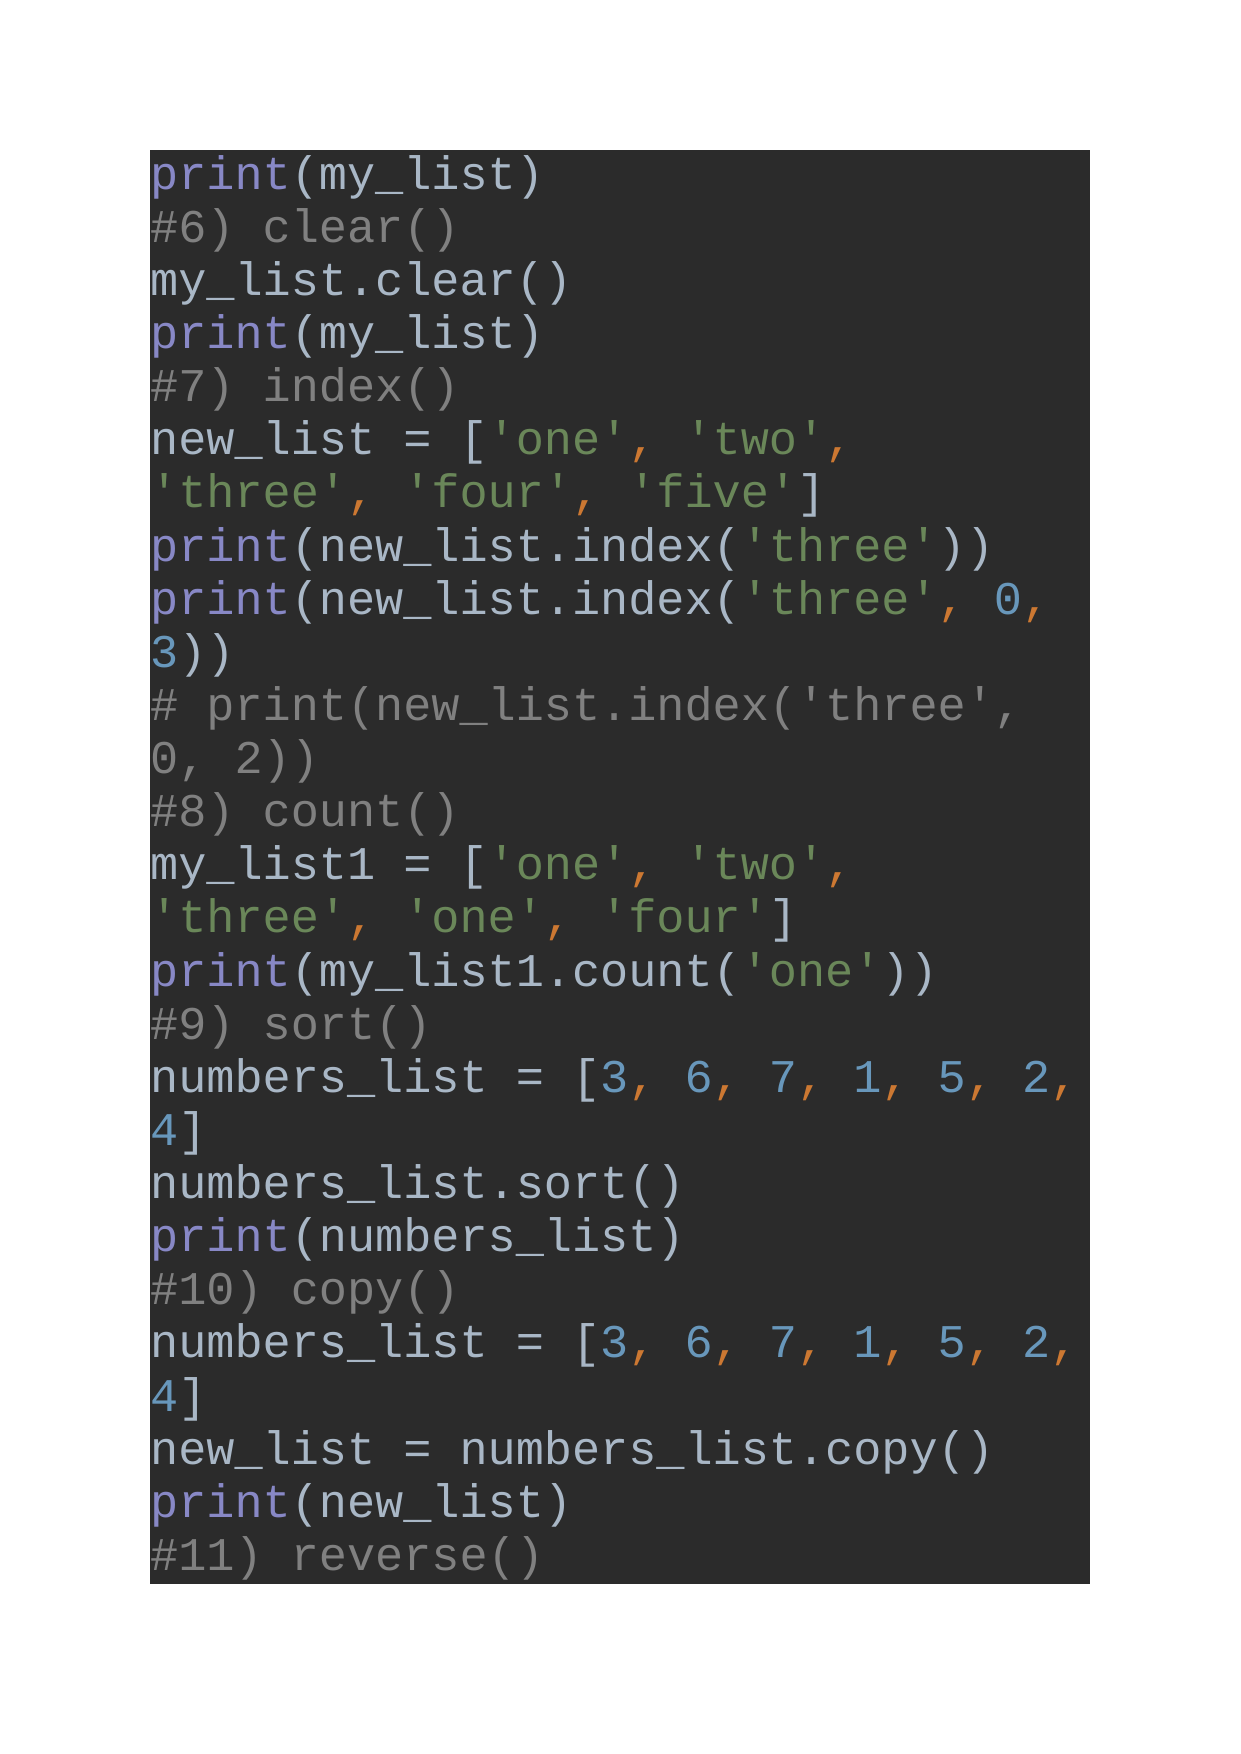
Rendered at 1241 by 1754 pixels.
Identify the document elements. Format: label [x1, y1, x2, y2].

text [150, 150, 1090, 1584]
